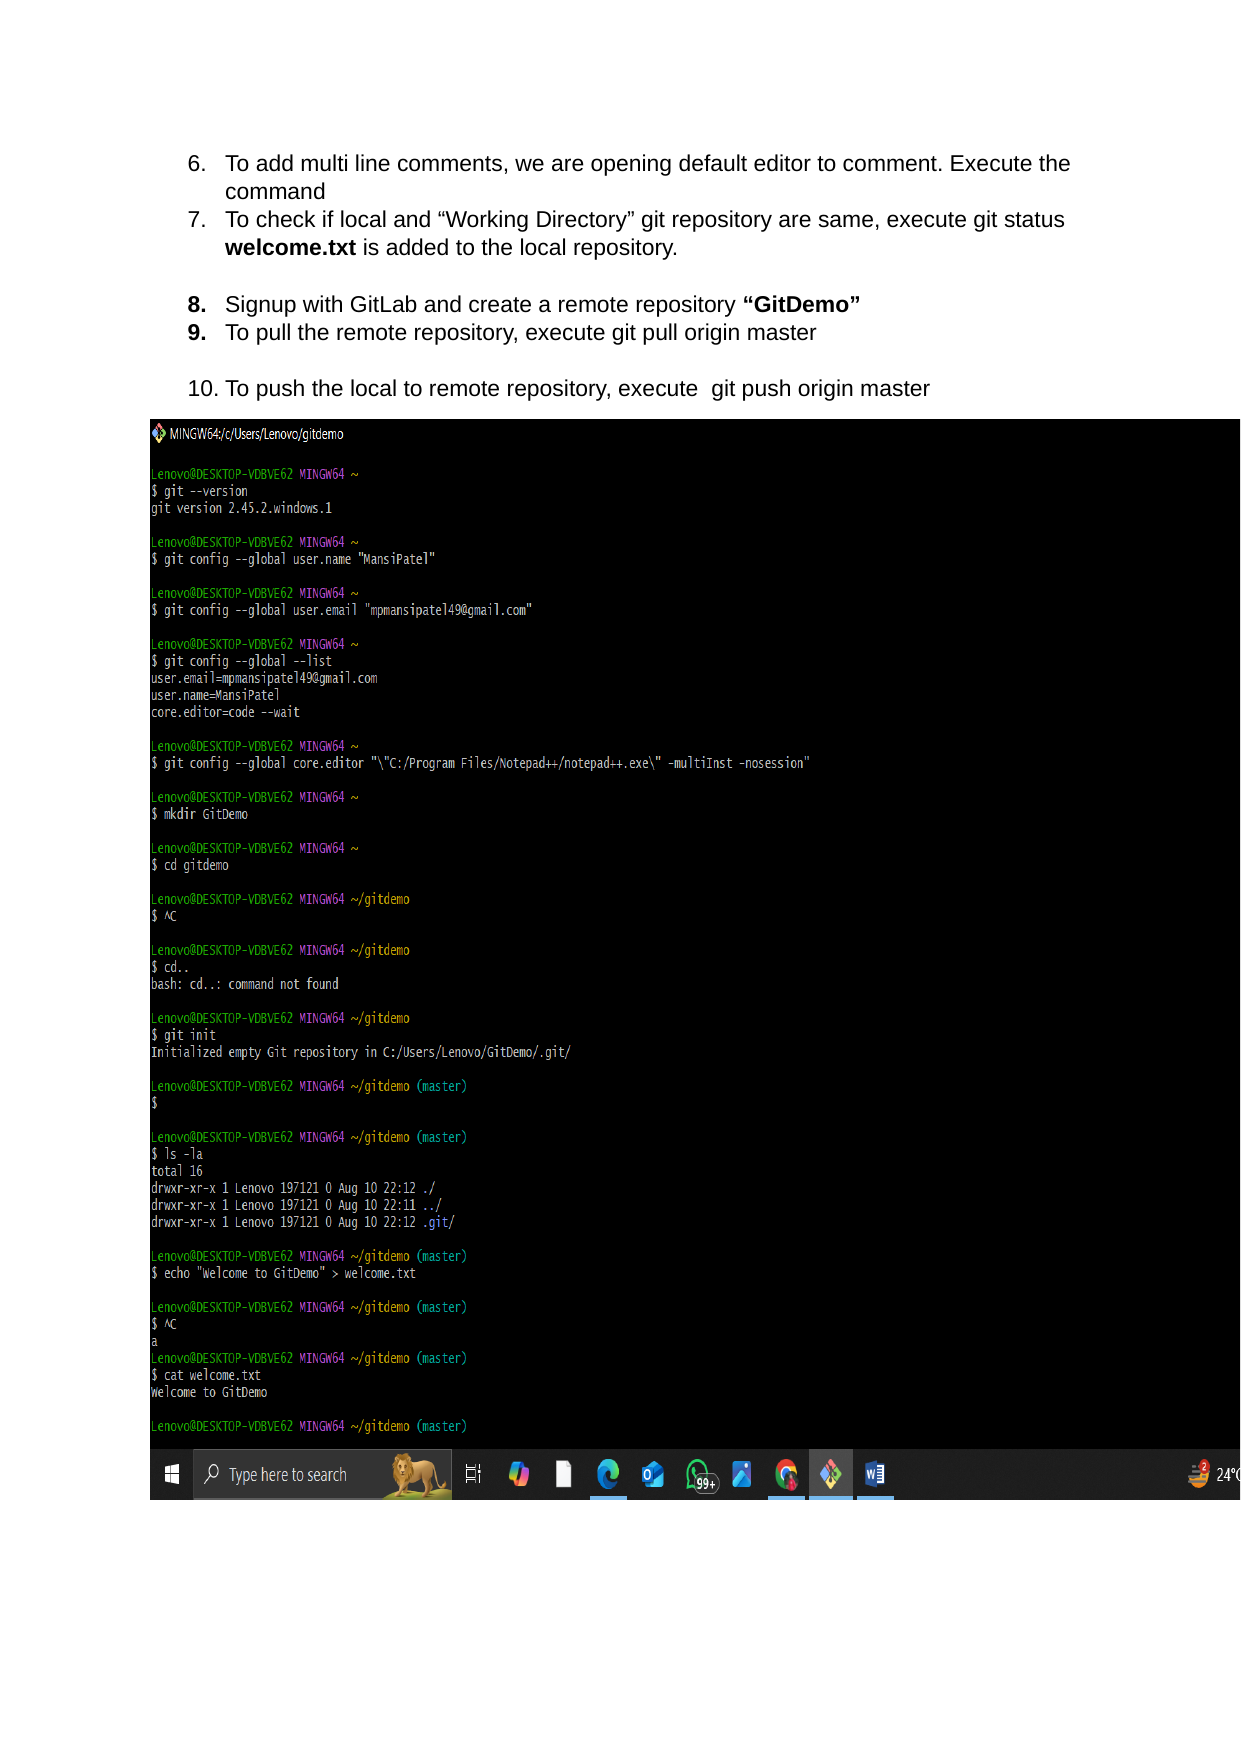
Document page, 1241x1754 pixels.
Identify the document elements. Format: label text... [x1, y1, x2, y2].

list Signup with GitLab and create a remote repository “GitDemo” [187, 291, 1090, 317]
picture [150, 419, 1241, 1500]
list To push the local to remote repository, execute git push origin master [187, 375, 1090, 401]
list To pull the remote repository, execute git pull origin master [187, 318, 1090, 345]
list welcome.txt is added to the local repository. [225, 234, 1090, 260]
list To add multi line comments, we are opening default editor to comment. Execute the command [187, 150, 1090, 204]
list To check if local and “Working Directory” git repository are same, execute git status [187, 206, 1090, 232]
